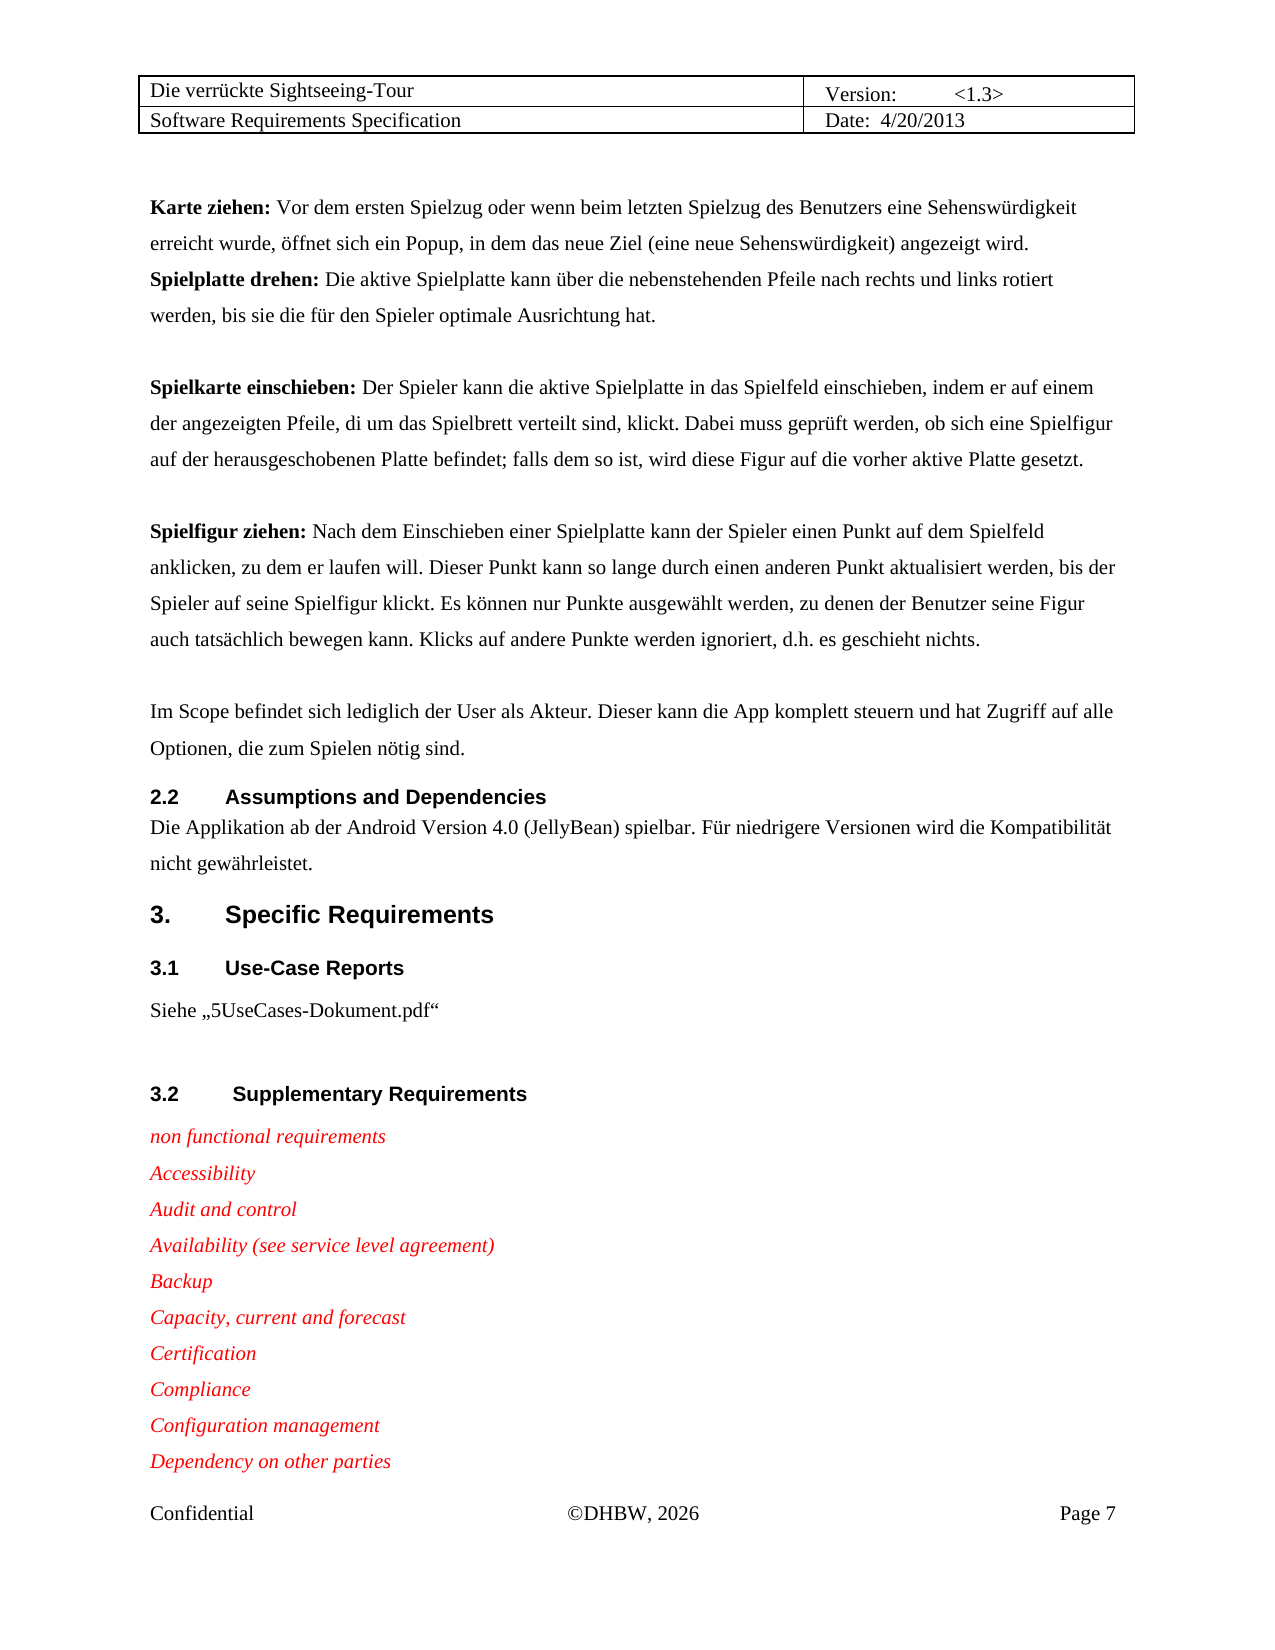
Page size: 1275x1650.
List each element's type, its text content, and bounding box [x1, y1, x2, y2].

text Spielfigur ziehen: Nach dem Einschieben einer Spielplatte kann der Spieler einen Punkt auf dem Spielfeld anklicken, zu dem er laufen will. Dieser Punkt kann so lange durch einen anderen Punkt aktualisiert werden, bis der Spieler auf seine Spielfigur klickt. Es können nur Punkte ausgewählt werden, zu denen der Benutzer seine Figur auch tatsächlich bewegen kann. Klicks auf andere Punkte werden ignoriert, d.h. es geschieht nichts. [150, 519, 1125, 651]
text Siehe „5UseCases-Dokument.pdf“ [150, 998, 1125, 1022]
text Availability (see service level agreement) [150, 1233, 1125, 1257]
subtitle Supplementary Requirements [150, 1082, 1125, 1106]
text Compliance [150, 1377, 1125, 1401]
text non functional requirements [150, 1124, 1125, 1148]
text Die Applikation ab der Android Version 4.0 (JellyBean) spielbar. Für niedrigere Versionen wird die Kompatibilität nicht gewährleistet. [150, 815, 1125, 875]
text Certification [150, 1341, 1125, 1365]
text Dependency on other parties [150, 1449, 1125, 1473]
text Spielkarte einschieben: Der Spieler kann die aktive Spielplatte in das Spielfeld einschieben, indem er auf einem der angezeigten Pfeile, di um das Spielbrett verteilt sind, klickt. Dabei muss geprüft werden, ob sich eine Spielfigur auf der herausgeschobenen Platte befindet; falls dem so ist, wird diese Figur auf die vorher aktive Platte gesetzt. [150, 375, 1125, 471]
text Audit and control [150, 1197, 1125, 1221]
text Capacity, current and forecast [150, 1305, 1125, 1329]
text Im Scope befindet sich lediglich der User als Akteur. Dieser kann die App komplett steuern und hat Zugriff auf alle Optionen, die zum Spielen nötig sind. [150, 699, 1125, 759]
text Accessibility [150, 1161, 1125, 1184]
text Backup [150, 1269, 1125, 1293]
subtitle Assumptions and Dependencies [150, 784, 1125, 809]
subtitle Specific Requirements [150, 900, 1125, 929]
text Spielplatte drehen: Die aktive Spielplatte kann über die nebenstehenden Pfeile nach rechts und links rotiert werden, bis sie die für den Spieler optimale Ausrichtung hat. [150, 267, 1125, 327]
subtitle Use-Case Reports [150, 956, 1125, 979]
text Configuration management [150, 1413, 1125, 1437]
text Karte ziehen: Vor dem ersten Spielzug oder wenn beim letzten Spielzug des Benutzers eine Sehenswürdigkeit erreicht wurde, öffnet sich ein Popup, in dem das neue Ziel (eine neue Sehenswürdigkeit) angezeigt wird. [150, 195, 1125, 255]
